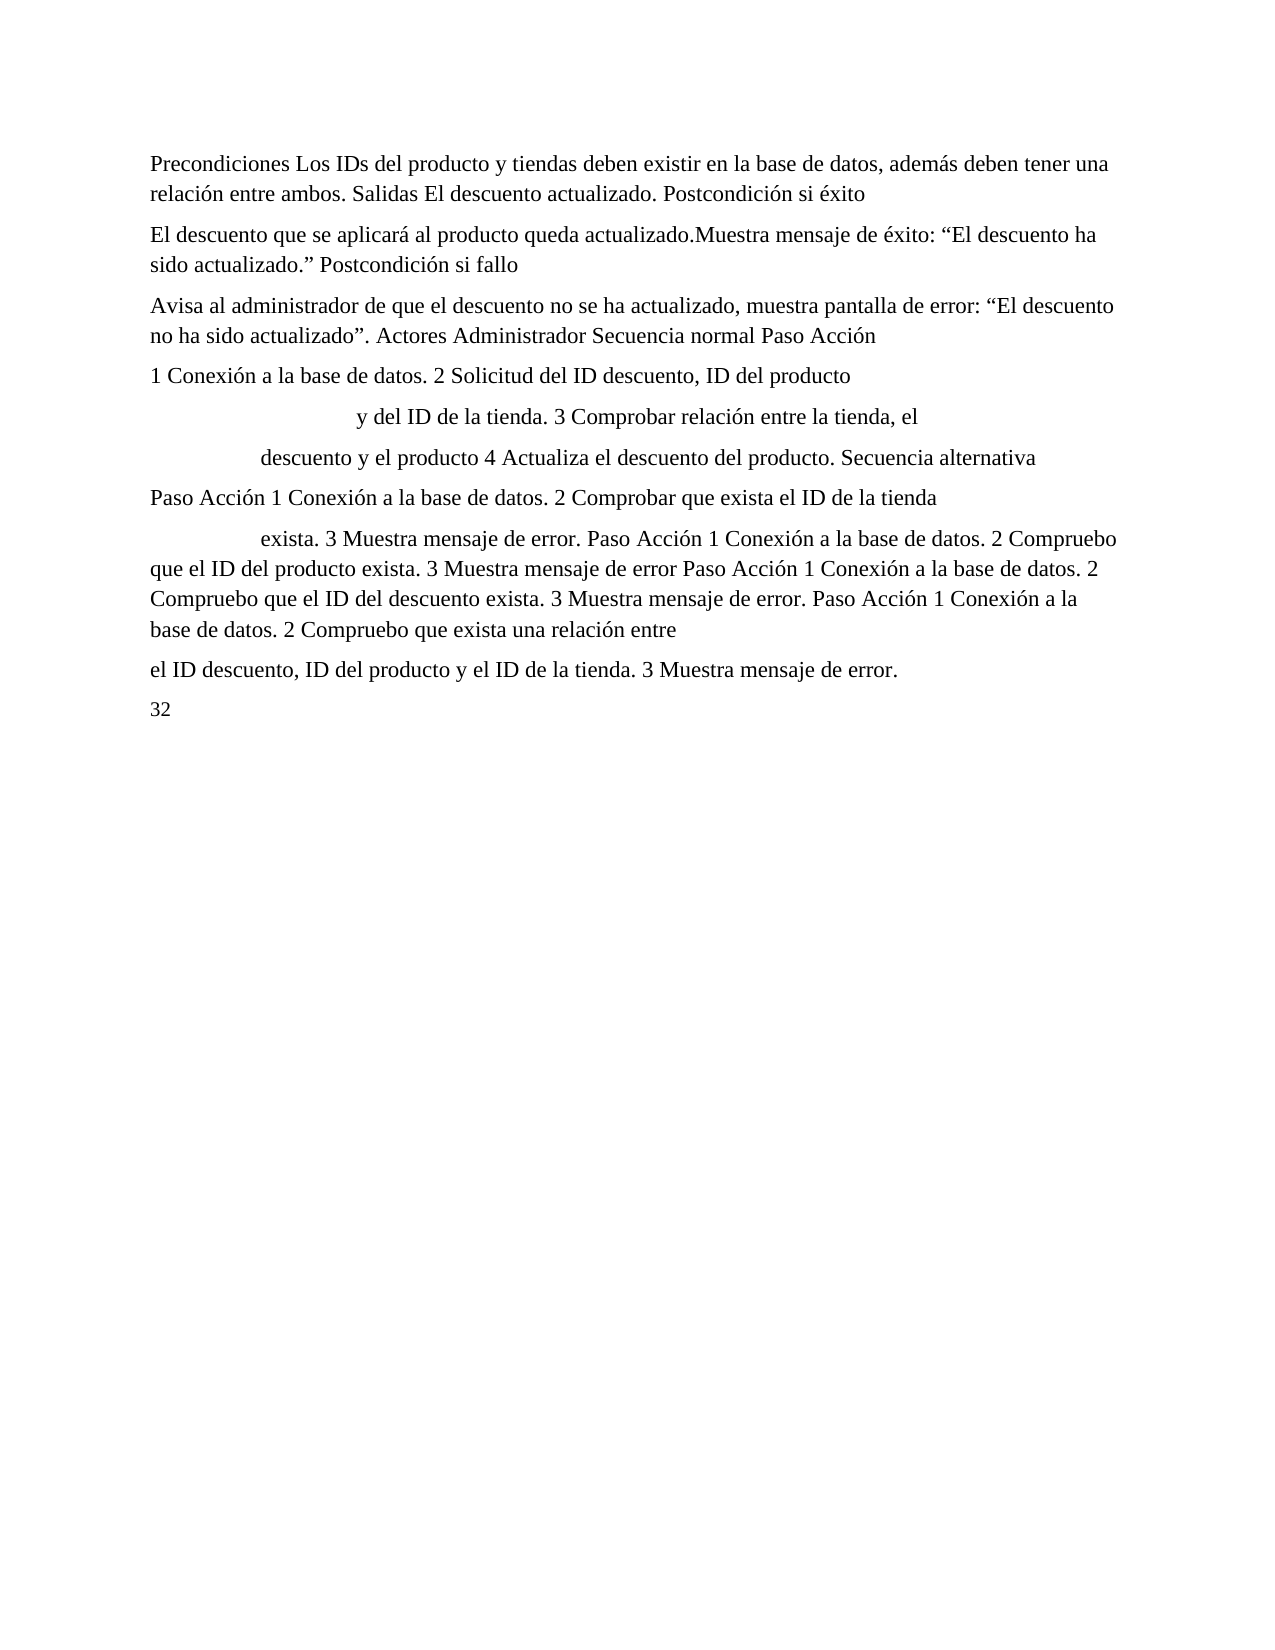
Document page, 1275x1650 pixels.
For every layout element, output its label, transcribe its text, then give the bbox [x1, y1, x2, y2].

text 32 [150, 697, 1125, 721]
text Precondiciones Los IDs del producto y tiendas deben existir en la base de datos, además deben tener una relación entre ambos. Salidas El descuento actualizado. Postcondición si éxito [150, 150, 1125, 207]
text y del ID de la tienda. 3 Comprobar relación entre la tienda, el [150, 403, 1125, 429]
text exista. 3 Muestra mensaje de error. Paso Acción 1 Conexión a la base de datos. 2 Compruebo que el ID del producto exista. 3 Muestra mensaje de error Paso Acción 1 Conexión a la base de datos. 2 Compruebo que el ID del descuento exista. 3 Muestra mensaje de error. Paso Acción 1 Conexión a la base de datos. 2 Compruebo que exista una relación entre [150, 525, 1125, 642]
text Avisa al administrador de que el descuento no se ha actualizado, muestra pantalla de error: “El descuento no ha sido actualizado”. Actores Administrador Secuencia normal Paso Acción [150, 292, 1125, 348]
text El descuento que se aplicará al producto queda actualizado.Muestra mensaje de éxito: “El descuento ha sido actualizado.” Postcondición si fallo [150, 221, 1125, 277]
text 1 Conexión a la base de datos. 2 Solicitud del ID descuento, ID del producto [150, 362, 1125, 389]
text el ID descuento, ID del producto y el ID de la tienda. 3 Muestra mensaje de error. [150, 656, 1125, 683]
text Paso Acción 1 Conexión a la base de datos. 2 Comprobar que exista el ID de la tienda [150, 484, 1125, 511]
text descuento y el producto 4 Actualiza el descuento del producto. Secuencia alternativa [150, 444, 1125, 470]
